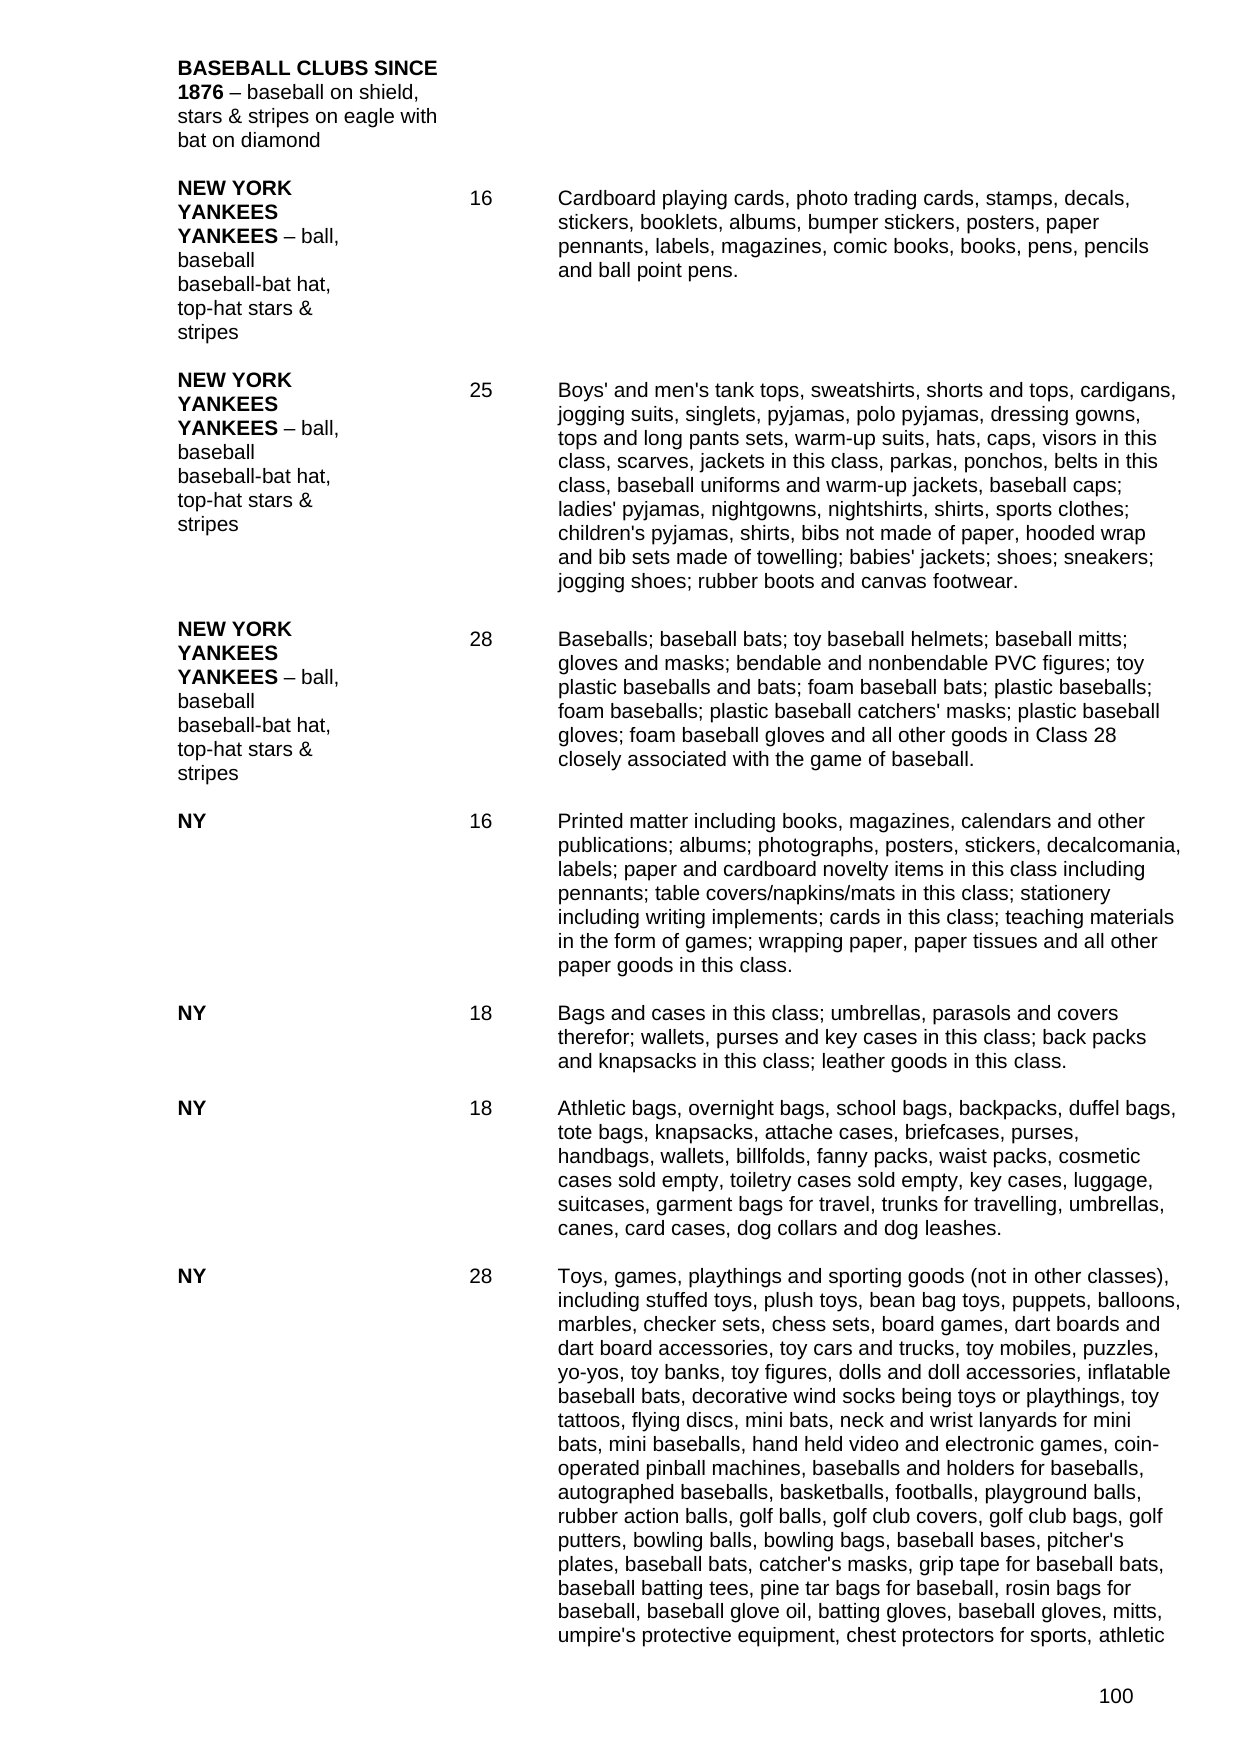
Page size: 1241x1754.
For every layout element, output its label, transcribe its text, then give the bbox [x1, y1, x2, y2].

subtitle NEW YORK YANKEES [177, 176, 294, 224]
text NY 16 Printed matter including books, magazines, calendars and other publications; albums; photographs, posters, stickers, decalcomania, labels; paper and cardboard novelty items in this class including pennants; table covers/napkins/mats in this class; stationery including writing implements; cards in this class; teaching materials in the form of games; wrapping paper, paper tissues and all other paper goods in this class. [177, 809, 1182, 976]
text 25 Boys' and men's tank tops, sweatshirts, shorts and tops, cardigans, jogging suits, singlets, pyjamas, polo pyjamas, dressing gowns, tops and long pants sets, warm-up suits, hats, caps, visors in this class, scarves, jackets in this class, parkas, ponchos, belts in this class, baseball uniforms and warm-up jackets, baseball caps; ladies' pyjamas, nightgowns, nightshirts, shirts, sports clothes; children's pyjamas, shirts, bibs not made of paper, hooded wrap and bib sets made of towelling; babies' jackets; shoes; sneakers; jogging shoes; rubber boots and canvas footwear. [469, 377, 1178, 593]
text 1876 – baseball on shield, stars & stripes on eagle with bat on diamond [177, 80, 441, 152]
text NY 18 Bags and cases in this class; umbrellas, parasols and covers therefor; wallets, purses and key cases in this class; back packs and knapsacks in this class; leather goods in this class. [177, 1001, 1148, 1072]
text YANKEES – ball, baseball [177, 665, 342, 713]
text 16 Cardboard playing cards, photo trading cards, stamps, decals, stickers, booklets, albums, bumper stickers, posters, paper pennants, labels, magazines, comic books, books, pens, pencils and ball point pens. [469, 186, 1150, 281]
text baseball-bat hat, top-hat stars & stripes [177, 713, 332, 785]
text NY 18 Athletic bags, overnight bags, school bags, backpacks, duffel bags, tote bags, knapsacks, attache cases, briefcases, purses, handbags, wallets, billfolds, fanny packs, waist packs, cosmetic cases sold empty, toiletry cases sold empty, key cases, luggage, suitcases, garment bags for travel, trunks for travelling, umbrellas, canes, card cases, dog collars and dog leashes. [177, 1096, 1178, 1240]
text YANKEES – ball, baseball [177, 224, 342, 272]
text NY 28 Toys, games, playthings and sporting goods (not in other classes), including stuffed toys, plush toys, bean bag toys, puppets, balloons, marbles, checker sets, chess sets, board games, dart boards and dart board accessories, toy cars and trucks, toy mobiles, puzzles, yo-yos, toy banks, toy figures, dolls and doll accessories, inflatable baseball bats, decorative wind socks being toys or playthings, toy tattoos, flying discs, mini bats, neck and wrist lanyards for mini bats, mini baseballs, hand held video and electronic games, coin- operated pinball machines, baseballs and holders for baseballs, autographed baseballs, basketballs, footballs, playground balls, rubber action balls, golf balls, golf club covers, golf club bags, golf putters, bowling balls, bowling bags, baseball bases, pitcher's plates, baseball bats, catcher's masks, grip tape for baseball bats, baseball batting tees, pine tar bags for baseball, rosin bags for baseball, baseball glove oil, batting gloves, baseball gloves, mitts, umpire's protective equipment, chest protectors for sports, athletic [177, 1264, 1181, 1647]
text YANKEES – ball, baseball [177, 416, 342, 463]
subtitle NEW YORK YANKEES [177, 617, 294, 665]
text baseball-bat hat, top-hat stars & stripes [177, 463, 332, 535]
subtitle NEW YORK YANKEES [177, 368, 294, 416]
text 28 Baseballs; baseball bats; toy baseball helmets; baseball mitts; gloves and masks; bendable and nonbendable PVC figures; toy plastic baseballs and bats; foam baseball bats; plastic baseballs; foam baseballs; plastic baseball catchers' masks; plastic baseball gloves; foam baseball gloves and all other goods in Class 28 closely associated with the game of baseball. [469, 627, 1161, 771]
text baseball-bat hat, top-hat stars & stripes [177, 272, 332, 343]
subtitle BASEBALL CLUBS SINCE [177, 56, 1240, 80]
